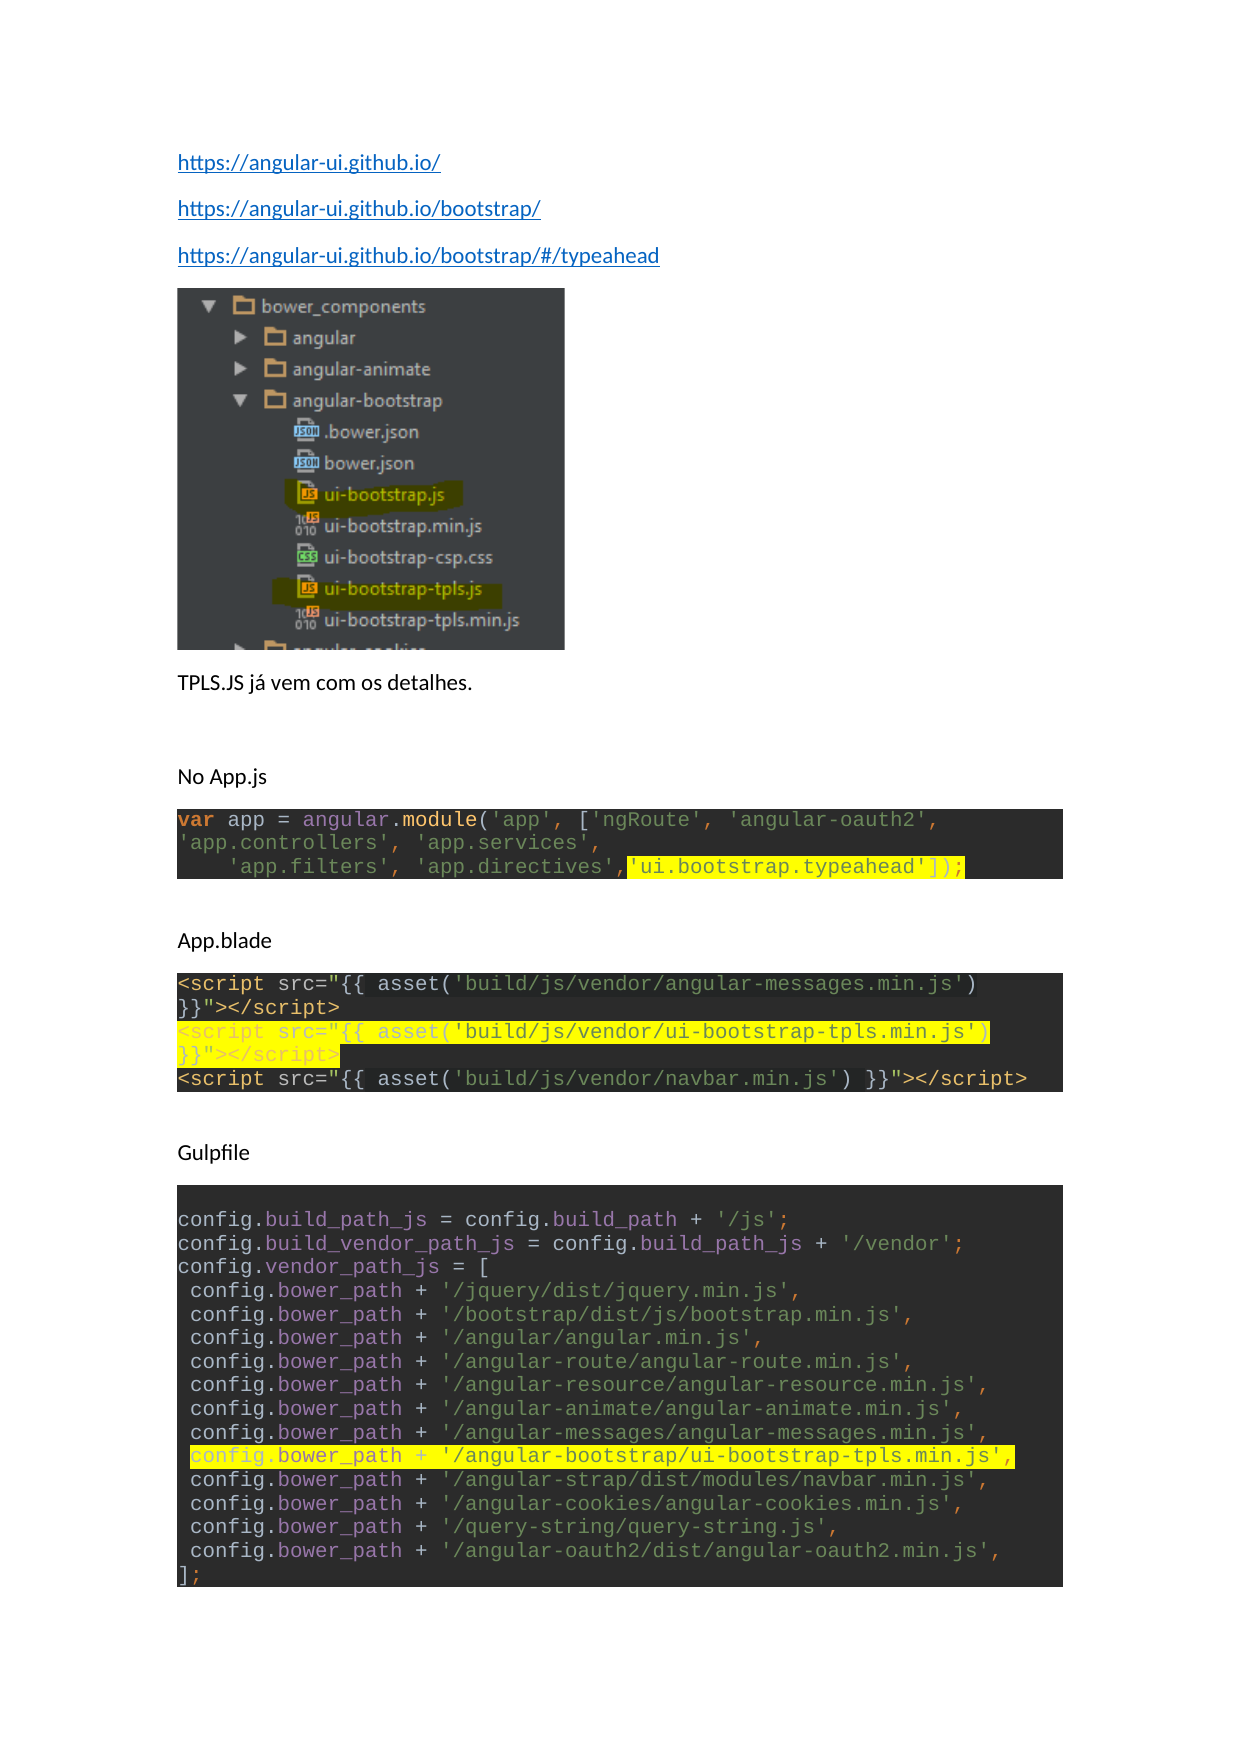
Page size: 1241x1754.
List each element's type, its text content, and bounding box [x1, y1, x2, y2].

text https://angular-ui.github.io/bootstrap/#/typeahead [177, 241, 1063, 269]
text TPLS.JS já vem com os detalhes. [177, 668, 1063, 696]
text No App.js [177, 762, 1063, 790]
text Gulpfile [177, 1138, 1063, 1166]
text https://angular-ui.github.io/ [177, 148, 1063, 176]
text App.blade [177, 926, 1063, 954]
text var app = angular.module('app', ['ngRoute', 'angular-oauth2', 'app.controllers', 'app.services', 'app.filters', 'app.directives','ui.bootstrap.typeahead']); [177, 809, 1063, 879]
text config.build_path_js = config.build_path + '/js'; config.build_vendor_path_js = config.build_path_js + '/vendor'; config.vendor_path_js = [ config.bower_path + '/jquery/dist/jquery.min.js', config.bower_path + '/bootstrap/dist/js/bootstrap.min.js', config.bower_path + '/angular/angular.min.js', config.bower_path + '/angular-route/angular-route.min.js', config.bower_path + '/angular-resource/angular-resource.min.js', config.bower_path + '/angular-animate/angular-animate.min.js', config.bower_path + '/angular-messages/angular-messages.min.js', config.bower_path + '/angular-bootstrap/ui-bootstrap-tpls.min.js', config.bower_path + '/angular-strap/dist/modules/navbar.min.js', config.bower_path + '/angular-cookies/angular-cookies.min.js', config.bower_path + '/query-string/query-string.js', config.bower_path + '/angular-oauth2/dist/angular-oauth2.min.js', ]; [177, 1185, 1063, 1587]
text <script src="{{ asset('build/js/vendor/angular-messages.min.js') }}"></script> <script src="{{ asset('build/js/vendor/ui-bootstrap-tpls.min.js') }}"></script> <script src="{{ asset('build/js/vendor/navbar.min.js') }}"></script> [177, 973, 1063, 1092]
picture [177, 288, 565, 650]
text https://angular-ui.github.io/bootstrap/ [177, 194, 1063, 222]
